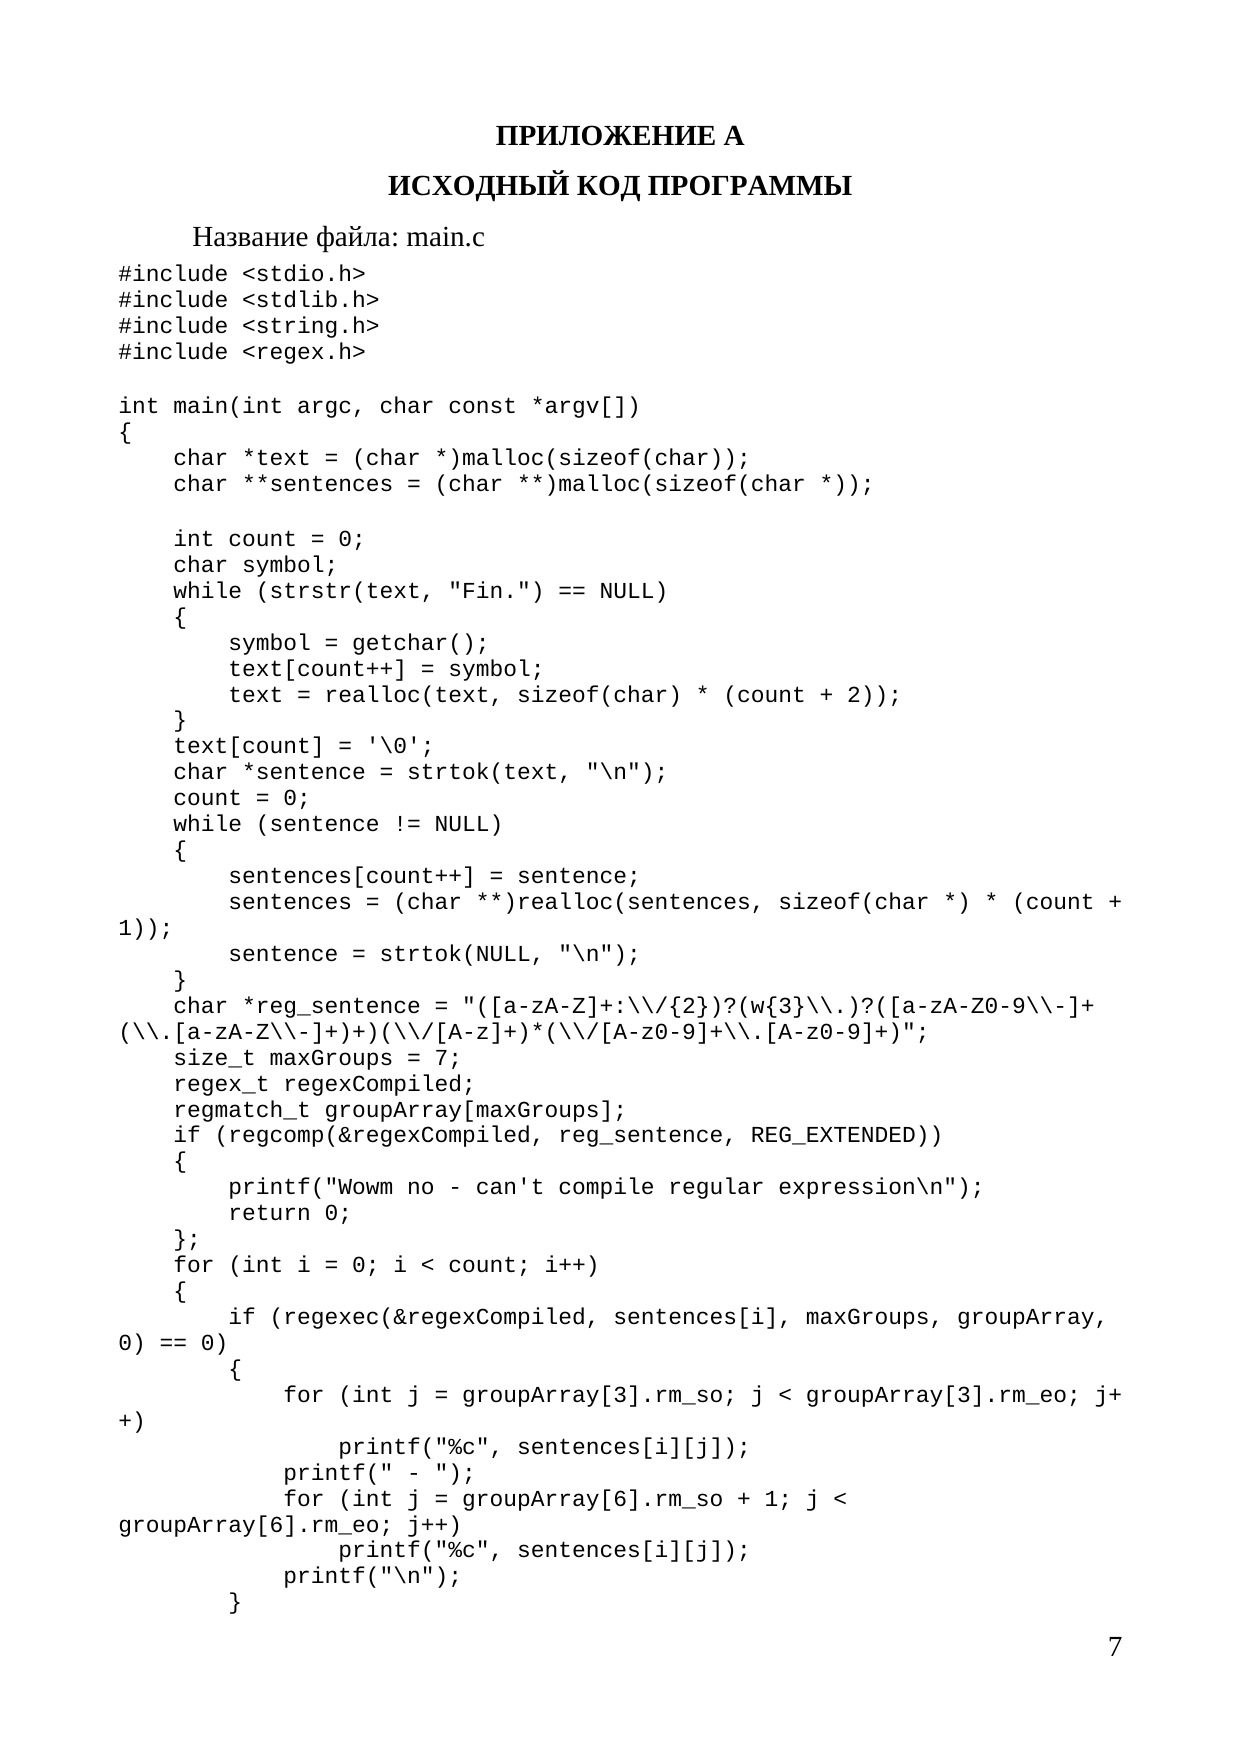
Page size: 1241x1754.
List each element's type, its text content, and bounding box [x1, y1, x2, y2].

text text[count++] = symbol; [118, 657, 1122, 683]
text } [118, 968, 1122, 994]
text regmatch_t groupArray[maxGroups]; [118, 1098, 1122, 1124]
text } [118, 709, 1122, 735]
text int count = 0; [118, 527, 1122, 553]
text #include <stdlib.h> [118, 288, 1122, 314]
text count = 0; [118, 787, 1122, 813]
text char *sentence = strtok(text, "\n"); [118, 761, 1122, 787]
text { [118, 605, 1122, 631]
text #include <stdio.h> [118, 262, 1122, 288]
text #include <regex.h> [118, 340, 1122, 366]
text printf("%c", sentences[i][j]); [118, 1435, 1122, 1461]
text printf("Wowm no - can't compile regular expression\n"); [118, 1176, 1122, 1202]
text char *reg_sentence = "([a-zA-Z]+:\\/{2})?(w{3}\\.)?([a-zA-Z0-9\\-]+(\\.[a-zA-Z\\-]+)+)(\\/[A-z]+)*(\\/[A-z0-9]+\\.[A-z0-9]+)"; [118, 994, 1122, 1046]
text for (int j = groupArray[3].rm_so; j < groupArray[3].rm_eo; j++) [118, 1383, 1122, 1435]
text printf(" - "); [118, 1461, 1122, 1487]
text if (regcomp(&regexCompiled, reg_sentence, REG_EXTENDED)) [118, 1124, 1122, 1150]
text char *text = (char *)malloc(sizeof(char)); [118, 447, 1122, 473]
text #include <string.h> [118, 314, 1122, 340]
text regex_t regexCompiled; [118, 1072, 1122, 1098]
text { [118, 1150, 1122, 1176]
text text[count] = '\0'; [118, 735, 1122, 761]
subtitle Приложение А Исходный код программы [118, 118, 1122, 202]
text sentence = strtok(NULL, "\n"); [118, 942, 1122, 968]
text char **sentences = (char **)malloc(sizeof(char *)); [118, 473, 1122, 498]
text { [118, 421, 1122, 447]
text sentences = (char **)realloc(sentences, sizeof(char *) * (count + 1)); [118, 890, 1122, 942]
text { [118, 1357, 1122, 1383]
text Название файла: main.с [118, 219, 1122, 252]
text char symbol; [118, 553, 1122, 579]
text while (sentence != NULL) [118, 813, 1122, 838]
text if (regexec(&regexCompiled, sentences[i], maxGroups, groupArray, 0) == 0) [118, 1305, 1122, 1357]
text size_t maxGroups = 7; [118, 1046, 1122, 1072]
text text = realloc(text, sizeof(char) * (count + 2)); [118, 683, 1122, 709]
text { [118, 838, 1122, 864]
text for (int i = 0; i < count; i++) [118, 1253, 1122, 1279]
text sentences[count++] = sentence; [118, 864, 1122, 890]
text int main(int argc, char const *argv[]) [118, 395, 1122, 421]
text while (strstr(text, "Fin.") == NULL) [118, 579, 1122, 605]
text return 0; [118, 1202, 1122, 1228]
text printf("\n"); [118, 1565, 1122, 1591]
text printf("%c", sentences[i][j]); [118, 1539, 1122, 1565]
text } [118, 1591, 1122, 1617]
text { [118, 1279, 1122, 1305]
text for (int j = groupArray[6].rm_so + 1; j < groupArray[6].rm_eo; j++) [118, 1487, 1122, 1539]
text symbol = getchar(); [118, 631, 1122, 657]
text }; [118, 1228, 1122, 1253]
